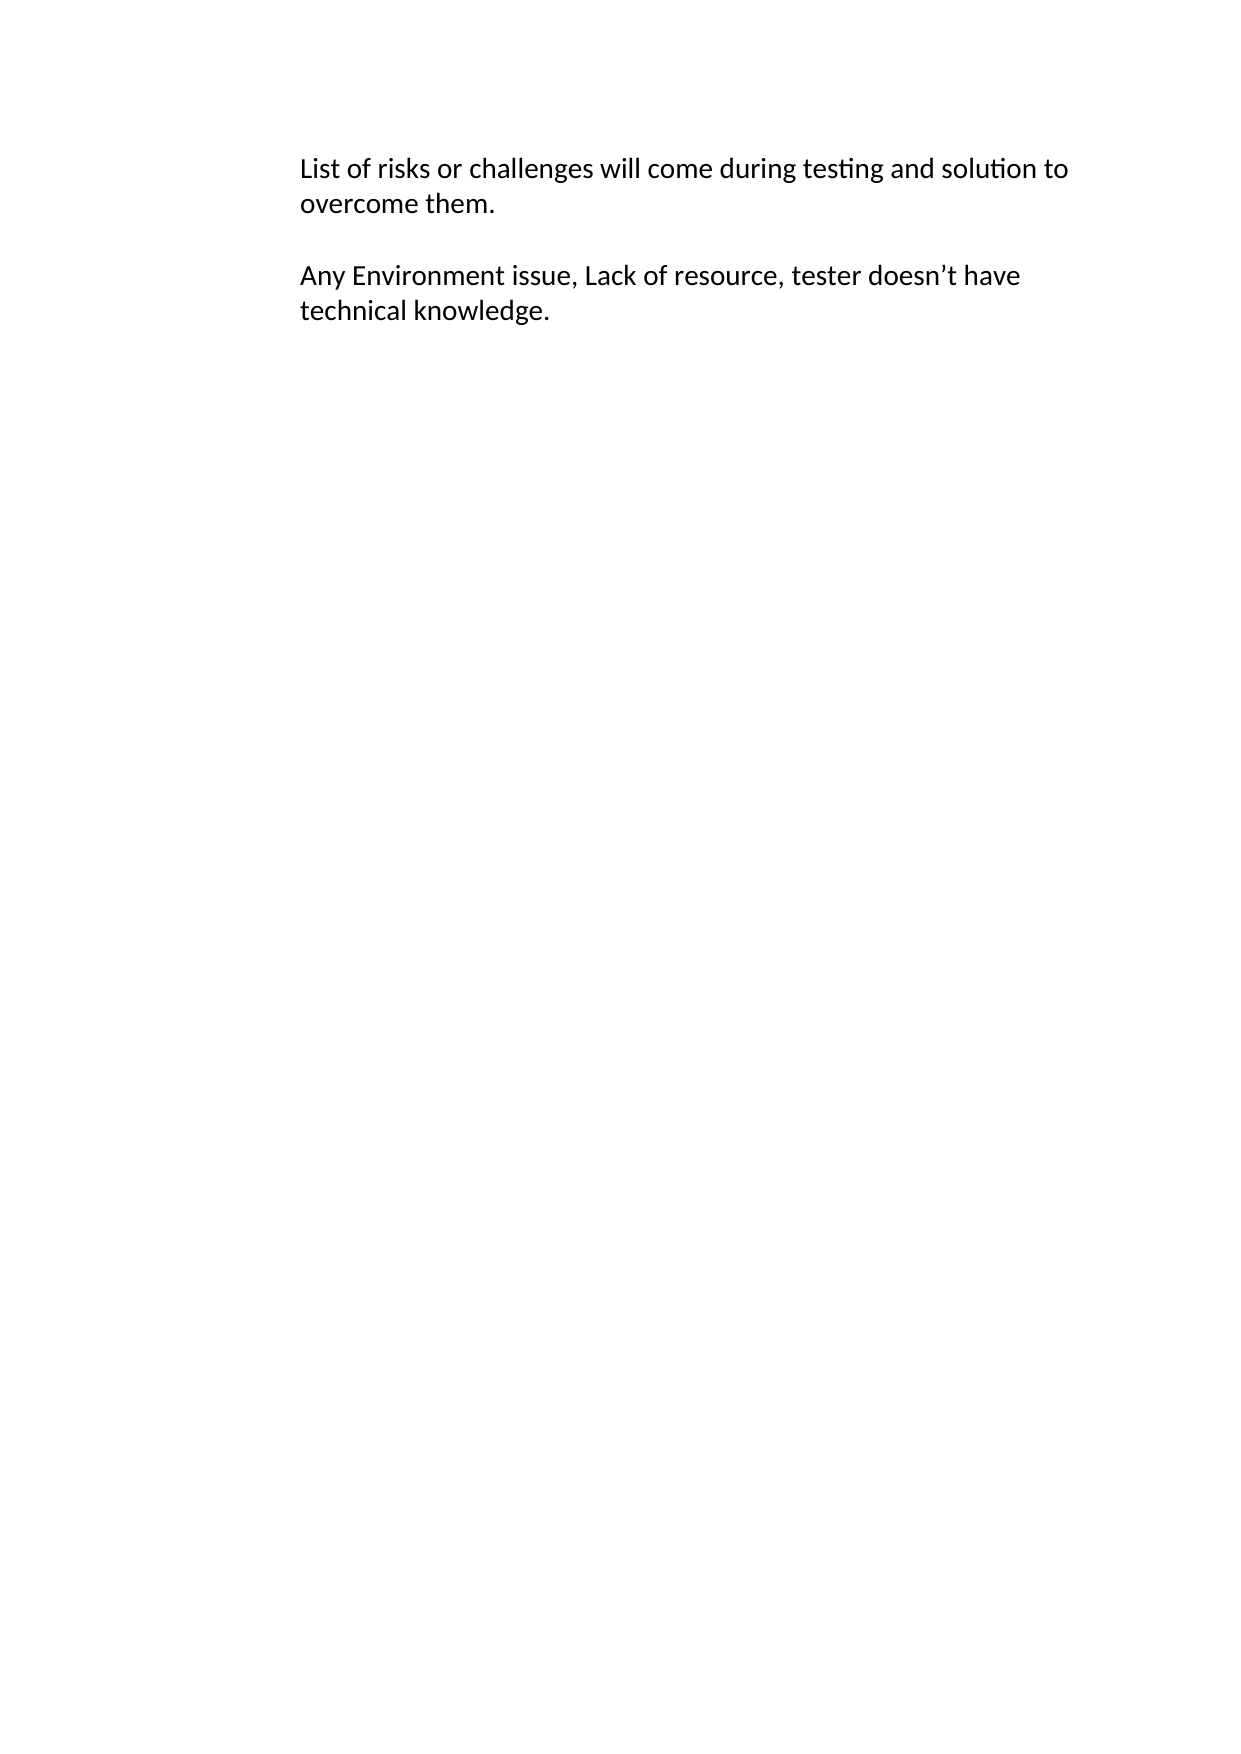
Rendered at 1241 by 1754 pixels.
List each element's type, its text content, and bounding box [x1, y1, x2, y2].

text List of risks or challenges will come during testing and solution to overcome them. [300, 150, 1090, 221]
text Any Environment issue, Lack of resource, tester doesn’t have technical knowledge. [300, 257, 1090, 328]
